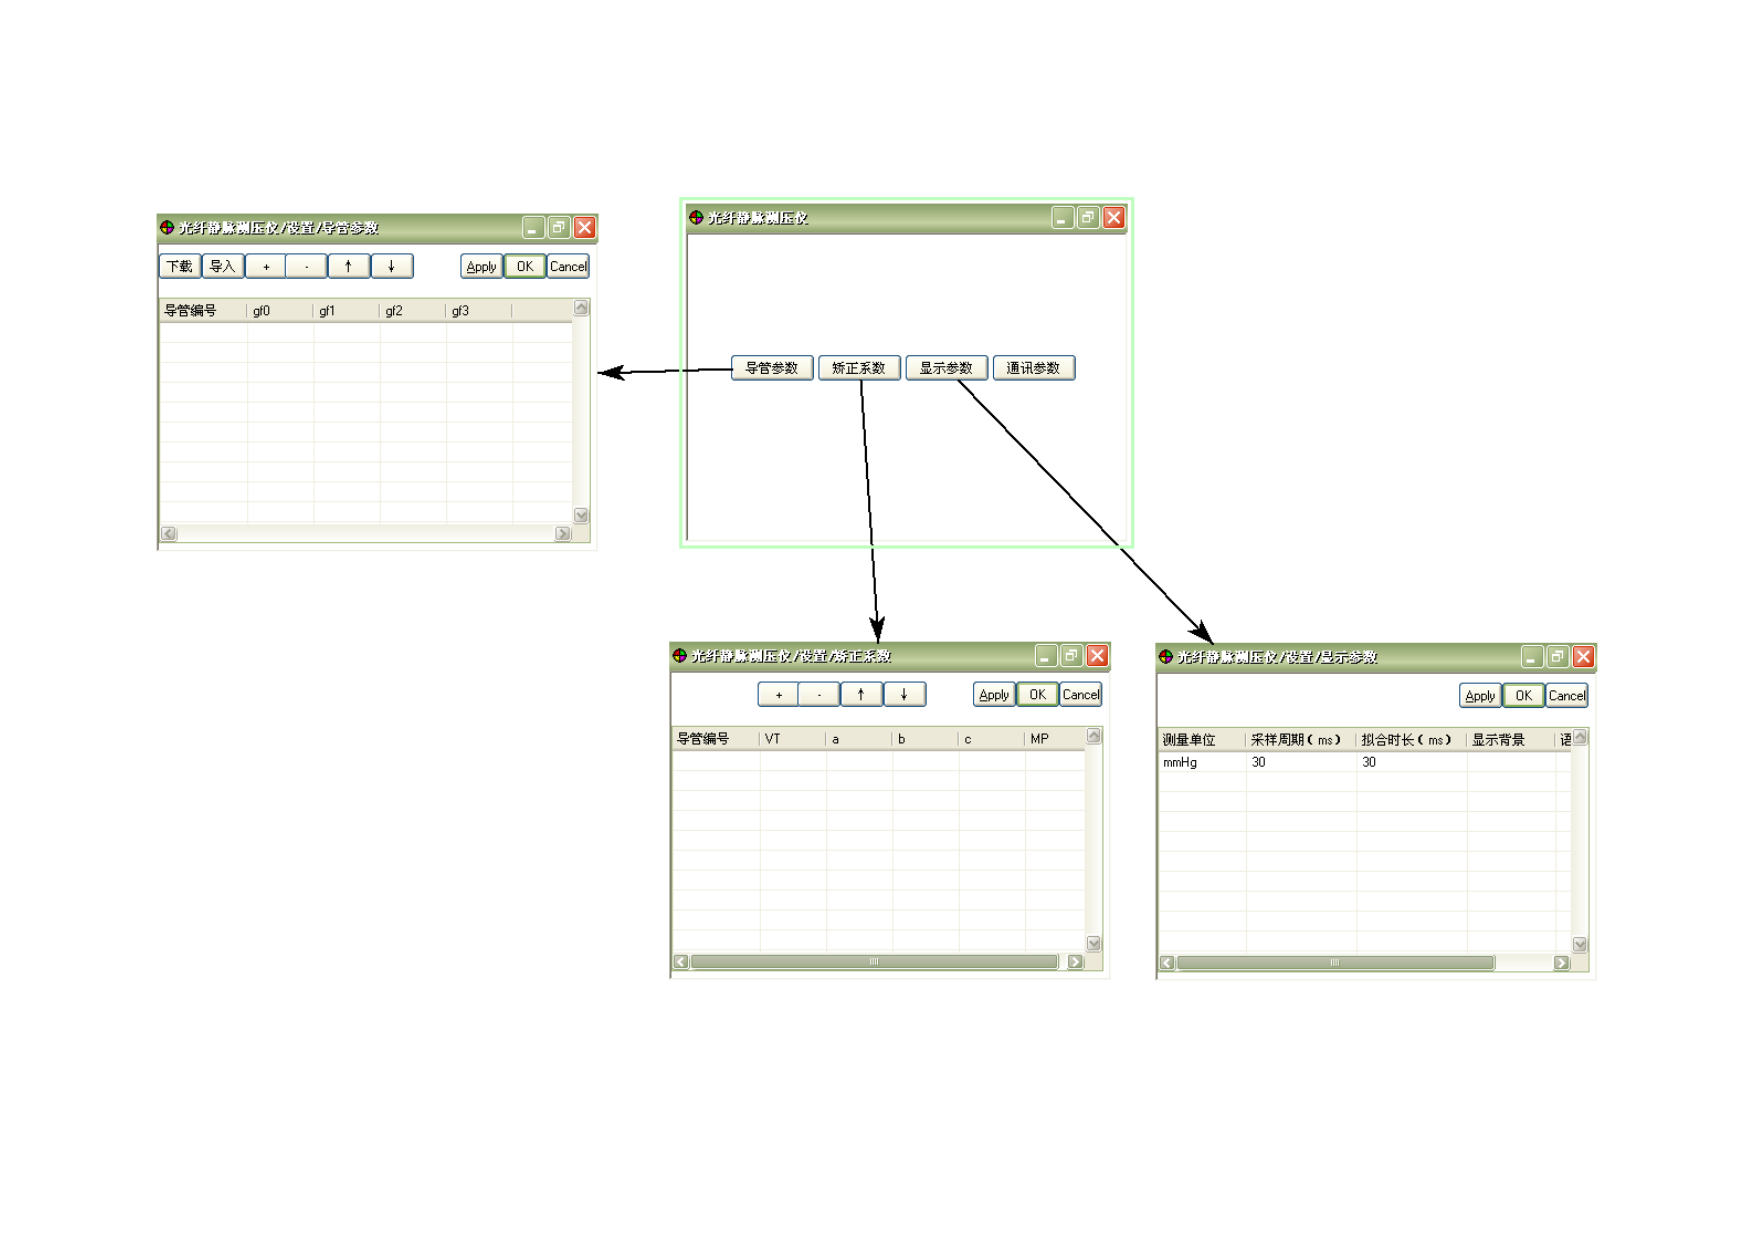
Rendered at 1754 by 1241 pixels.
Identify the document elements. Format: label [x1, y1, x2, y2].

picture [150, 197, 1604, 988]
